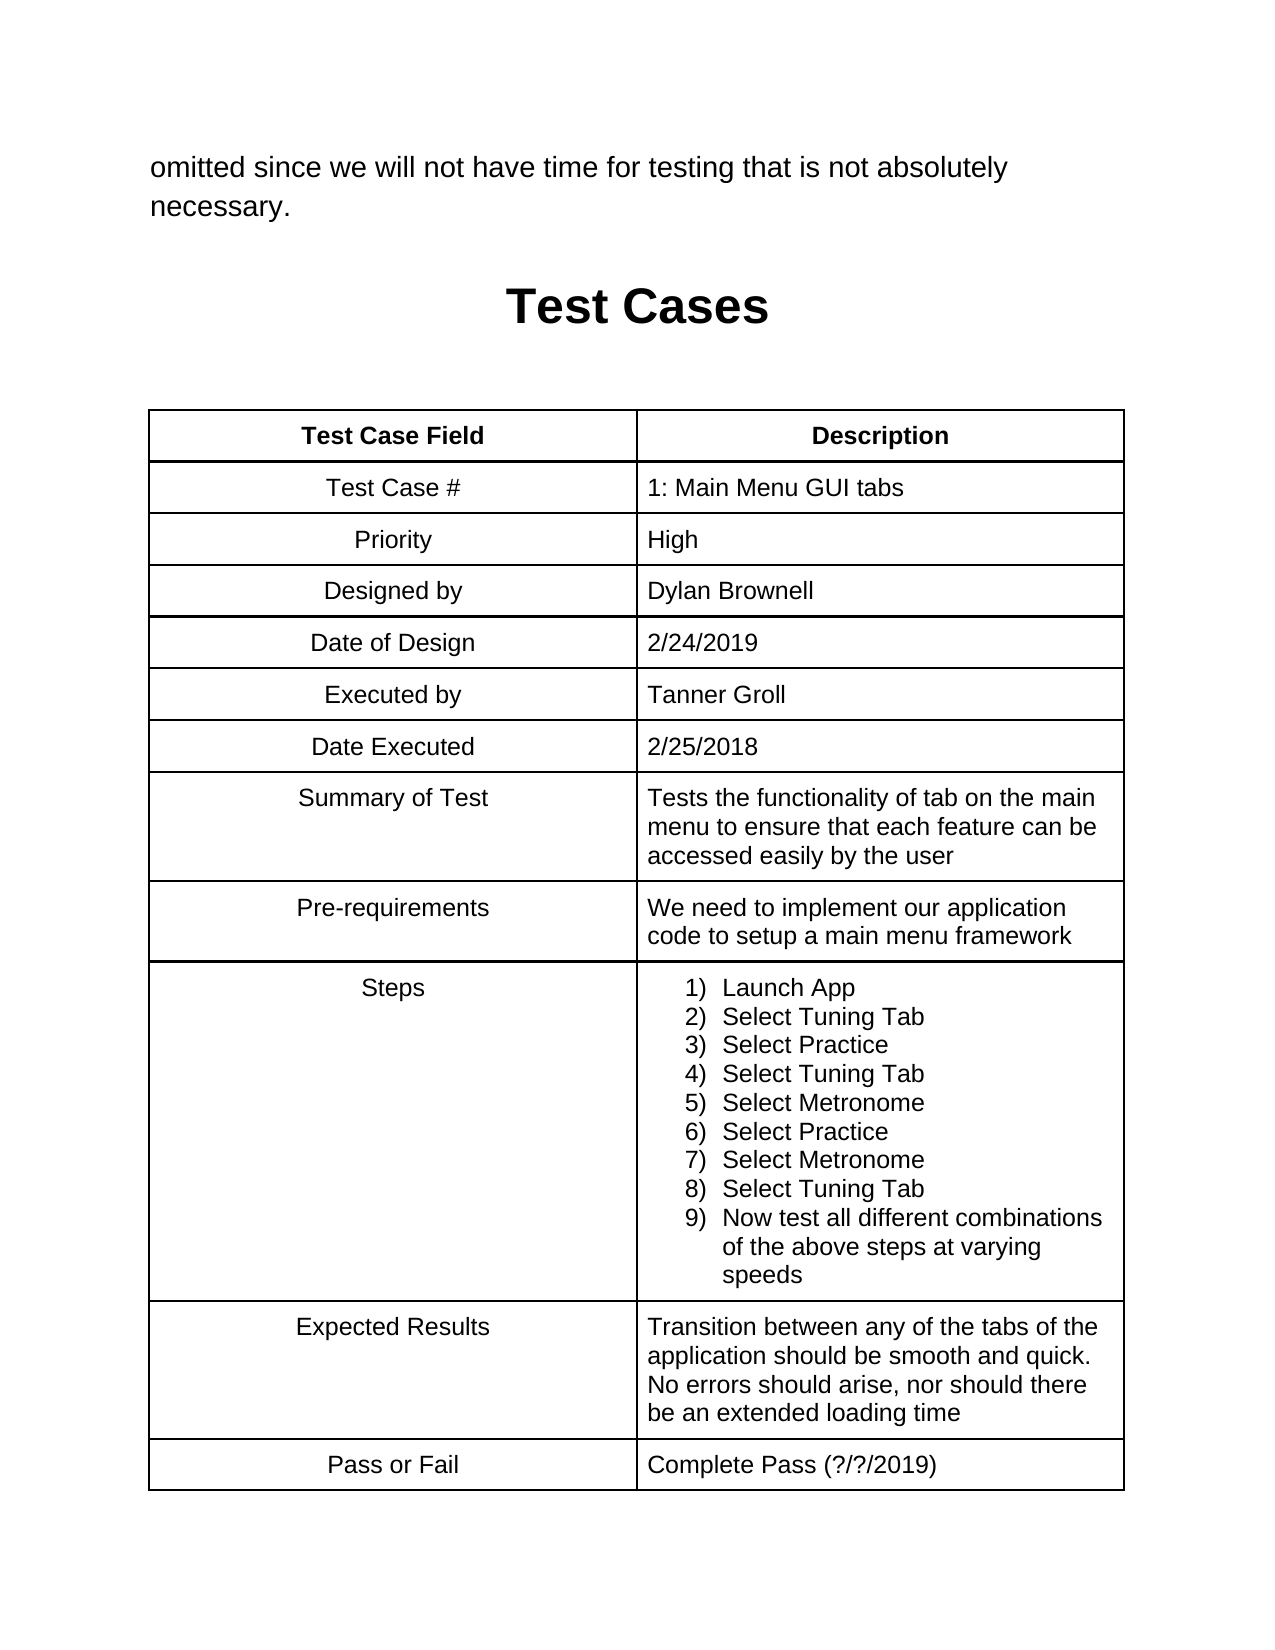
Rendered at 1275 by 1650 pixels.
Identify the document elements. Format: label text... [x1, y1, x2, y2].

table_cell 2/25/2018 [638, 721, 1123, 771]
table_cell High [638, 514, 1123, 564]
table_cell Test Case # [150, 463, 636, 512]
table_cell Expected Results [150, 1302, 636, 1437]
table_cell 1: Main Menu GUI tabs [638, 463, 1123, 512]
table_cell Transition between any of the tabs of the application should be smooth and quick. No errors should arise, nor should there be an extended loading time [638, 1302, 1123, 1437]
table_cell Tanner Groll [638, 669, 1123, 719]
table_cell We need to implement our application code to setup a main menu framework [638, 882, 1123, 960]
table_cell Launch App Select Tuning Tab Select Practice Select Tuning Tab Select Metronome Select Practice Select Metronome Select Tuning Tab Now test all different combinations of the above steps at varying speeds [638, 963, 1123, 1299]
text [150, 150, 1125, 222]
table_cell Executed by [150, 669, 636, 719]
table_cell Summary of Test [150, 773, 636, 880]
table_cell Date Executed [150, 721, 636, 771]
table_cell 2/24/2019 [638, 618, 1123, 667]
table_cell Pre-requirements [150, 882, 636, 960]
table_cell Priority [150, 514, 636, 564]
table_header Description [638, 411, 1123, 460]
table_cell Dylan Brownell [638, 566, 1123, 615]
table_cell Tests the functionality of tab on the main menu to ensure that each feature can be accessed easily by the user [638, 773, 1123, 880]
text Test Cases [150, 277, 1125, 334]
table_cell Designed by [150, 566, 636, 615]
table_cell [638, 1440, 1123, 1489]
table_cell Pass or Fail [150, 1440, 636, 1489]
table_cell Date of Design [150, 618, 636, 667]
table_cell Steps [150, 963, 636, 1299]
table_header Test Case Field [150, 411, 636, 460]
